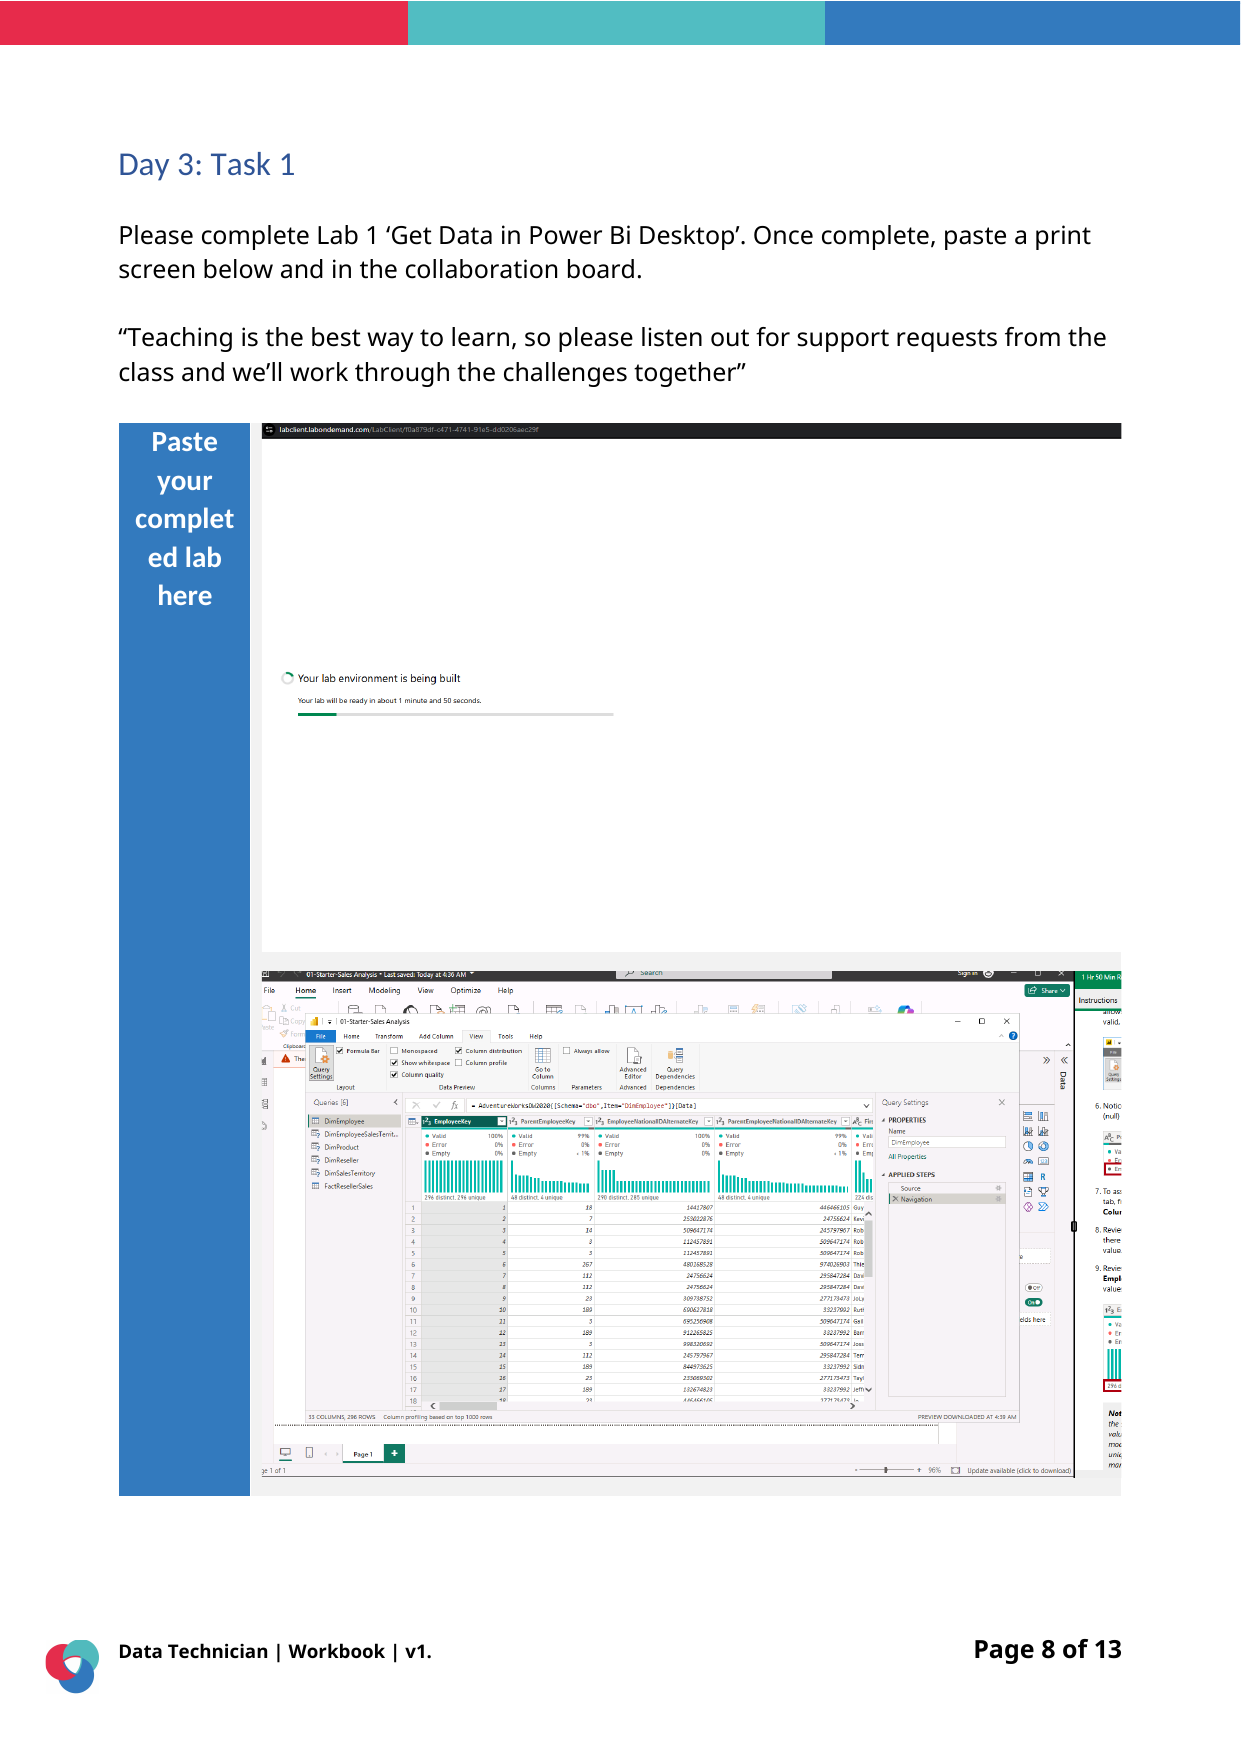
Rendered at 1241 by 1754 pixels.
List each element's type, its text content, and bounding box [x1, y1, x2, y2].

picture [45, 1640, 100, 1694]
text Please complete Lab 1 ‘Get Data in Power Bi Desktop’. Once complete, paste a print screen below and in the collaboration board. [118, 218, 1122, 286]
table_header [251, 423, 1121, 1496]
picture [261, 423, 1122, 952]
picture [261, 971, 1122, 1478]
subtitle Day 3: Task 1 [118, 143, 1122, 184]
text “Teaching is the best way to learn, so please listen out for support requests from the class and we’ll work through the challenges together” [118, 320, 1122, 388]
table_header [119, 423, 250, 1496]
